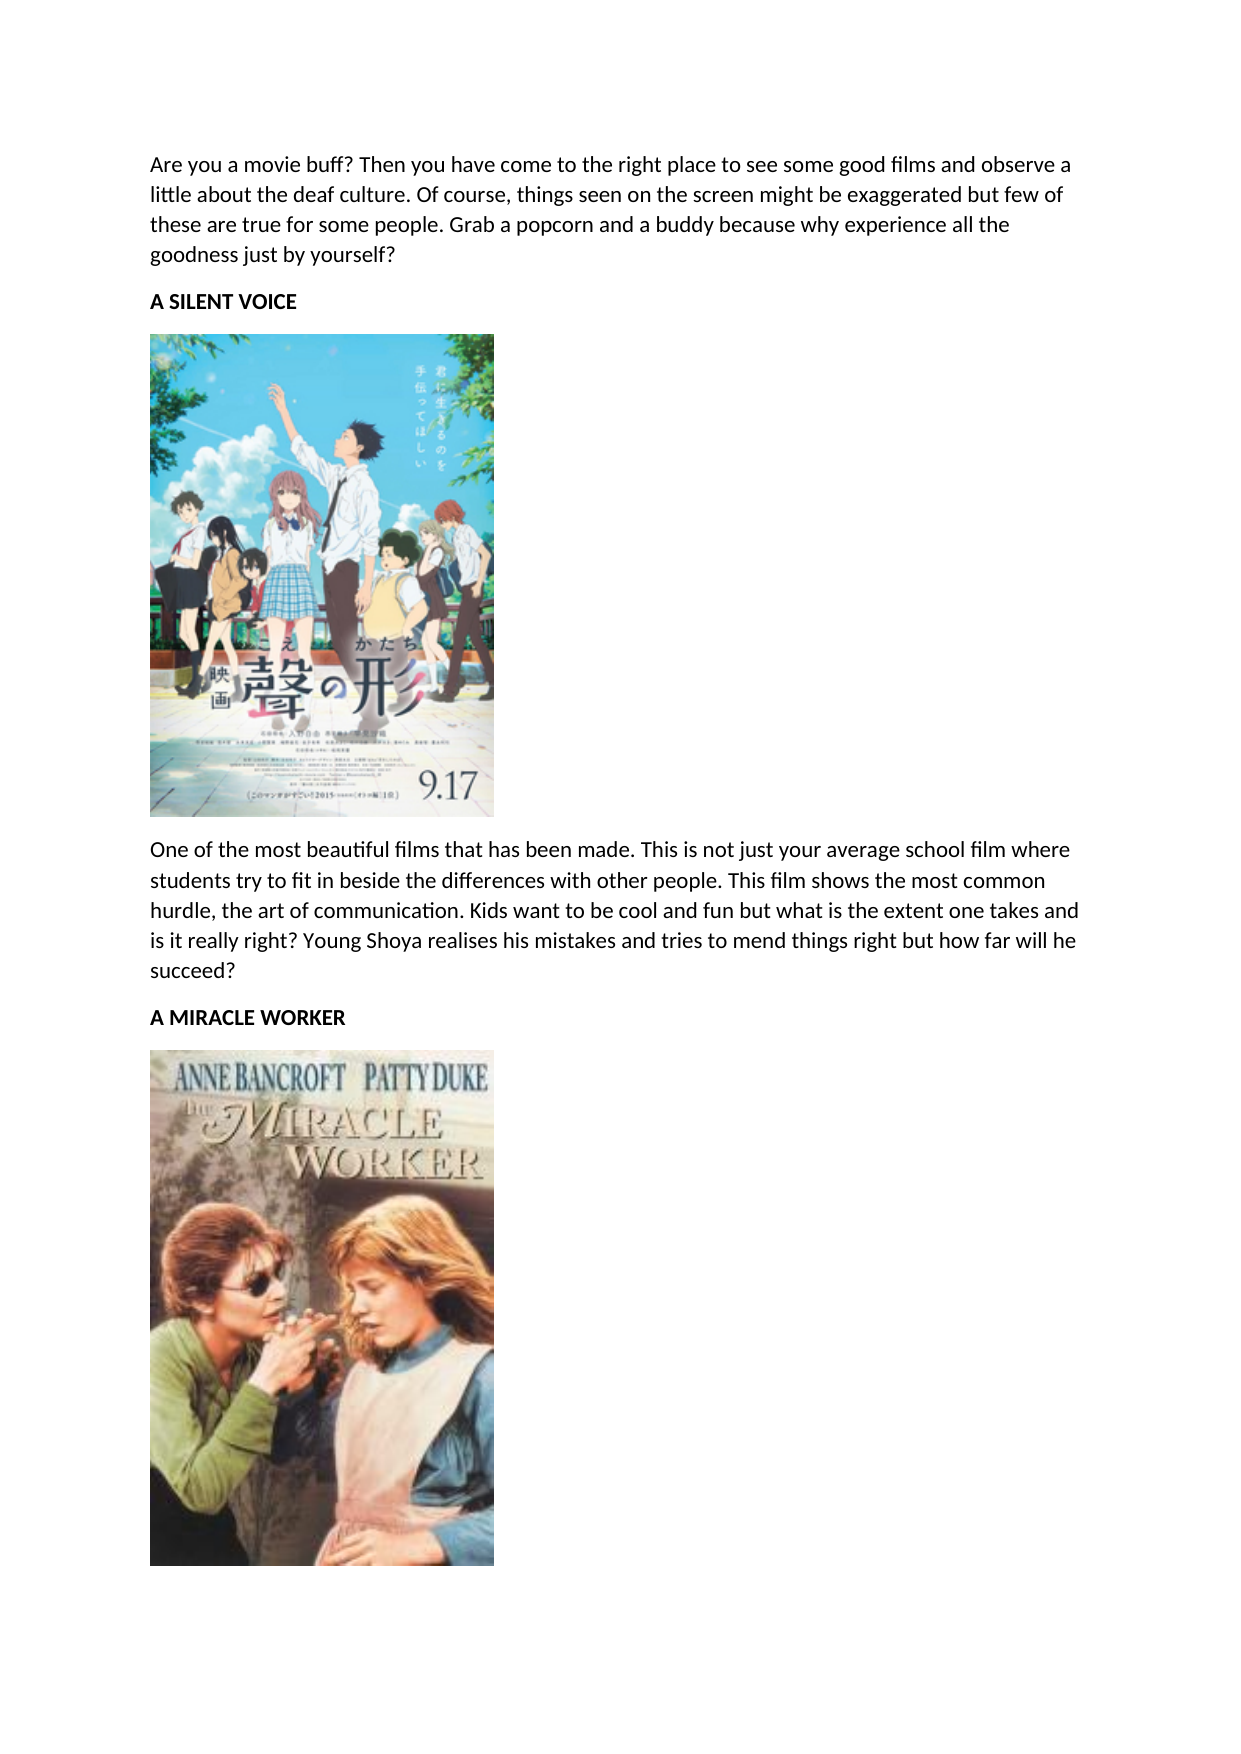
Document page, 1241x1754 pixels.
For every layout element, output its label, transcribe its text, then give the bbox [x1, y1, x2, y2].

picture [150, 334, 494, 817]
text A SILENT VOICE [150, 287, 1090, 316]
text Are you a movie buff? Then you have come to the right place to see some good films and observe a little about the deaf culture. Of course, things seen on the screen might be exaggerated but few of these are true for some people. Grab a popcorn and a buddy because why experience all the goodness just by yourself? [150, 150, 1090, 269]
text A MIRACLE WORKER [150, 1003, 1090, 1031]
picture [150, 1050, 494, 1566]
text One of the most beautiful films that has been made. This is not just your average school film where students try to fit in beside the differences with other people. This film shows the most common hurdle, the art of communication. Kids want to be cool and fun but what is the extent one takes and is it really right? Young Shoya realises his mistakes and tries to mend things right but how far will he succeed? [150, 836, 1090, 984]
